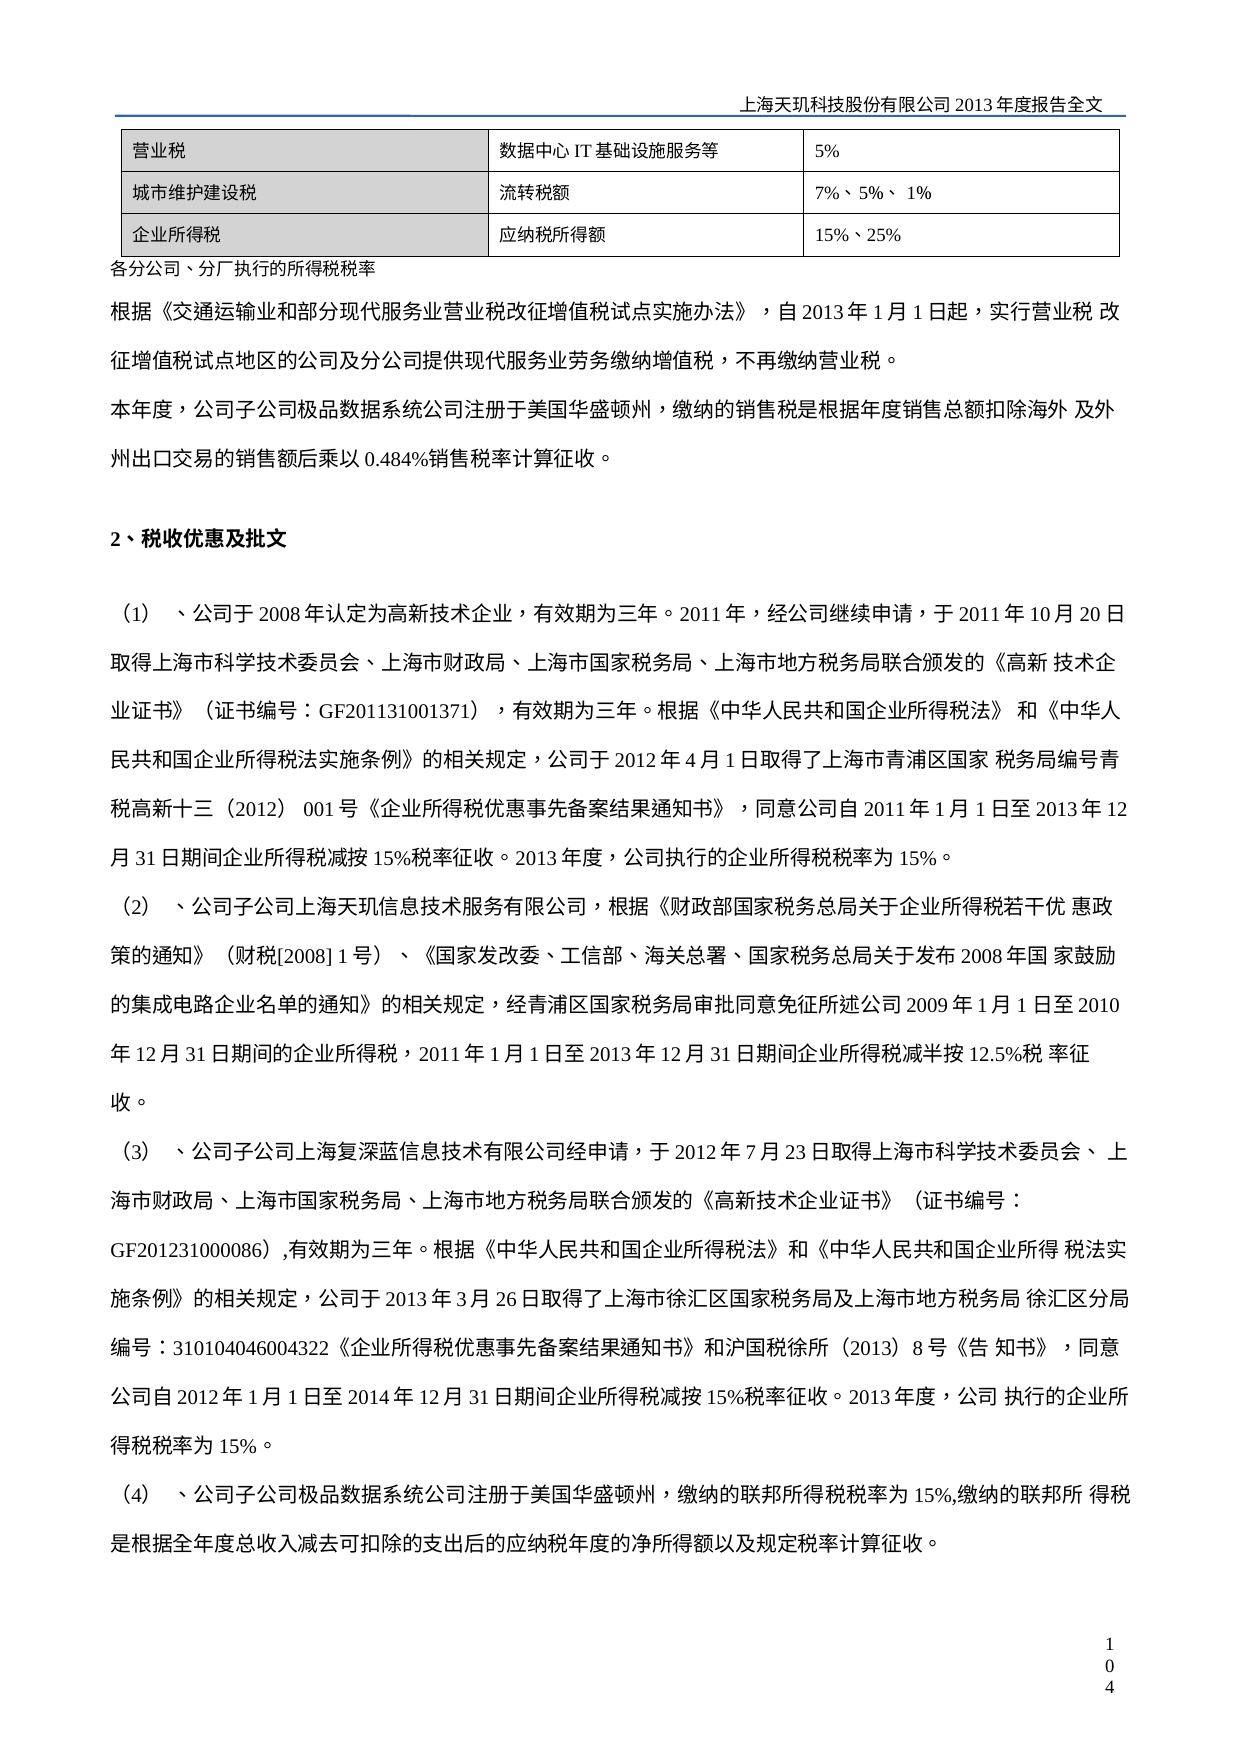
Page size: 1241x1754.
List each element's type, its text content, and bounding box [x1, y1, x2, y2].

text 各分公司、分厂执行的所得税税率 [110, 257, 1131, 281]
text （2） 、公司子公司上海天玑信息技术服务有限公司，根据《财政部国家税务总局关于企业所得税若干优 惠政策的通知》（财税[2008] 1号）、《国家发改委、工信部、海关总署、国家税务总局关于发布2008年国 家鼓励的集成电路企业名单的通知》的相关规定，经青浦区国家税务局审批同意免征所述公司2009年1月1 日至2010年12月31日期间的企业所得税，2011年1月1日至2013年12月31日期间企业所得税减半按12.5%税 率征收。 [110, 876, 1131, 1120]
text 本年度，公司子公司极品数据系统公司注册于美国华盛顿州，缴纳的销售税是根据年度销售总额扣除海外 及外州出口交易的销售额后乘以0.484%销售税率计算征收。 [110, 378, 1131, 476]
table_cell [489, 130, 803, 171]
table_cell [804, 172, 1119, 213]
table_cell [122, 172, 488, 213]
text （1） 、公司于2008年认定为高新技术企业，有效期为三年。2011年，经公司继续申请，于2011年10月20 日取得上海市科学技术委员会、上海市财政局、上海市国家税务局、上海市地方税务局联合颁发的《高新 技术企业证书》（证书编号：GF201131001371），有效期为三年。根据《中华人民共和国企业所得税法》 和《中华人民共和国企业所得税法实施条例》的相关规定，公司于2012年4月1日取得了上海市青浦区国家 税务局编号青税高新十三（2012） 001号《企业所得税优惠事先备案结果通知书》，同意公司自2011年1月 1日至2013年12月31日期间企业所得税减按15%税率征收。2013年度，公司执行的企业所得税税率为15%。 [110, 582, 1131, 876]
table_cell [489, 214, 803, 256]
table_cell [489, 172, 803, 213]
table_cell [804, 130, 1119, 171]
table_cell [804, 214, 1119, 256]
text （4） 、公司子公司极品数据系统公司注册于美国华盛顿州，缴纳的联邦所得税税率为15%,缴纳的联邦所 得税是根据全年度总收入减去可扣除的支出后的应纳税年度的净所得额以及规定税率计算征收。 [110, 1463, 1131, 1561]
text 2、税收优惠及批文 [110, 524, 1131, 552]
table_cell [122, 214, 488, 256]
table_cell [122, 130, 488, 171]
text （3） 、公司子公司上海复深蓝信息技术有限公司经申请，于2012年7月23日取得上海市科学技术委员会、 上海市财政局、上海市国家税务局、上海市地方税务局联合颁发的《高新技术企业证书》（证书编号： GF201231000086）,有效期为三年。根据《中华人民共和国企业所得税法》和《中华人民共和国企业所得 税法实施条例》的相关规定，公司于2013年3月26日取得了上海市徐汇区国家税务局及上海市地方税务局 徐汇区分局编号：310104046004322《企业所得税优惠事先备案结果通知书》和沪国税徐所（2013）8号《告 知书》，同意公司自2012年1月1日至2014年12月31日期间企业所得税减按15%税率征收。2013年度，公司 执行的企业所得税税率为15%。 [110, 1120, 1131, 1463]
text 根据《交通运输业和部分现代服务业营业税改征增值税试点实施办法》，自2013年1月1日起，实行营业税 改征增值税试点地区的公司及分公司提供现代服务业劳务缴纳增值税，不再缴纳营业税。 [110, 281, 1131, 378]
